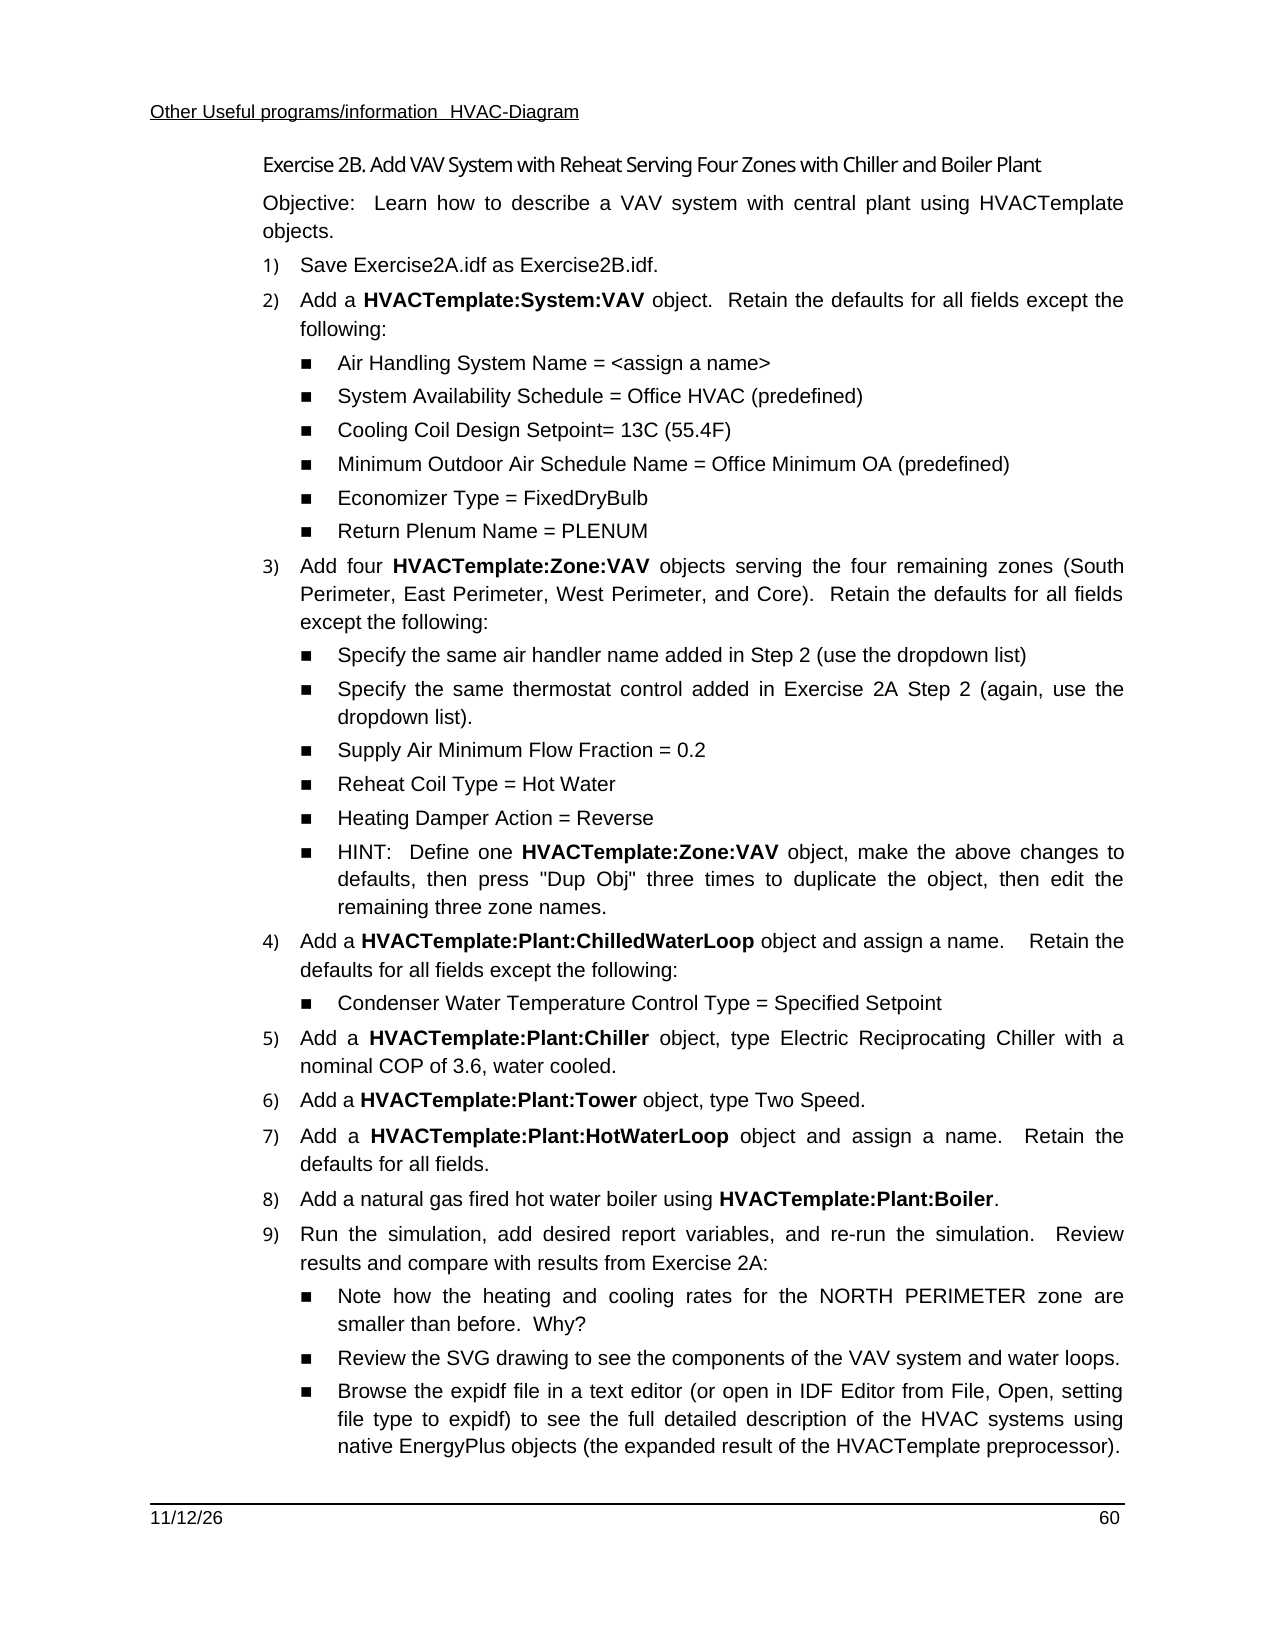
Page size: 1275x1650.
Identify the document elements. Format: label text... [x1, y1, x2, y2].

list Save Exercise2A.idf as Exercise2B.idf. [262, 252, 1125, 278]
list Cooling Coil Design Setpoint= 13C (55.4F) [300, 418, 1125, 442]
list Add a HVACTemplate:Plant:Chiller object, type Electric Reciprocating Chiller with a nominal COP of 3.6, water cooled. [262, 1025, 1125, 1078]
list Add a HVACTemplate:Plant:ChilledWaterLoop object and assign a name. Retain the defaults for all fields except the following: [262, 928, 1125, 981]
list Return Plenum Name = PLENUM [300, 519, 1125, 543]
list Browse the expidf file in a text editor (or open in IDF Editor from File, Open, setting file type to expidf) to see the full detailed description of the HVAC systems using native EnergyPlus objects (the expanded result of the HVACTemplate preprocessor). [300, 1379, 1125, 1458]
list System Availability Schedule = Office HVAC (predefined) [300, 384, 1125, 408]
list HINT: Define one HVACTemplate:Zone:VAV object, make the above changes to defaults, then press "Dup Obj" three times to duplicate the object, then edit the remaining three zone names. [300, 839, 1125, 918]
list Note how the heating and cooling rates for the NORTH PERIMETER zone are smaller than before. Why? [300, 1284, 1125, 1336]
list Condenser Water Temperature Control Type = Specified Setpoint [300, 991, 1125, 1015]
list Review the SVG drawing to see the components of the VAV system and water loops. [300, 1346, 1125, 1369]
subtitle Exercise 2B. Add VAV System with Reheat Serving Four Zones with Chiller and Boiler Plant [262, 150, 1125, 178]
text Objective: Learn how to describe a VAV system with central plant using HVACTemplate objects. [262, 191, 1125, 242]
list Add four HVACTemplate:Zone:VAV objects serving the four remaining zones (South Perimeter, East Perimeter, West Perimeter, and Core). Retain the defaults for all fields except the following: [262, 553, 1125, 633]
list Reheat Coil Type = Hot Water [300, 772, 1125, 796]
list Air Handling System Name = <assign a name> [300, 351, 1125, 374]
list Heating Damper Action = Reverse [300, 806, 1125, 830]
list Specify the same thermostat control added in Exercise 2A Step 2 (again, use the dropdown list). [300, 677, 1125, 728]
list Add a HVACTemplate:System:VAV object. Retain the defaults for all fields except the following: [262, 288, 1125, 341]
list Supply Air Minimum Flow Fraction = 0.2 [300, 738, 1125, 762]
list Minimum Outdoor Air Schedule Name = Office Minimum OA (predefined) [300, 452, 1125, 476]
list Run the simulation, add desired report variables, and re-run the simulation. Review results and compare with results from Exercise 2A: [262, 1222, 1125, 1274]
list Economizer Type = FixedDryBulb [300, 486, 1125, 509]
list Add a natural gas fired hot water boiler using HVACTemplate:Plant:Boiler. [262, 1186, 1125, 1212]
list Add a HVACTemplate:Plant:HotWaterLoop object and assign a name. Retain the defaults for all fields. [262, 1123, 1125, 1176]
list Add a HVACTemplate:Plant:Tower object, type Two Speed. [262, 1088, 1125, 1113]
list Specify the same air handler name added in Step 2 (use the dropdown list) [300, 643, 1125, 667]
